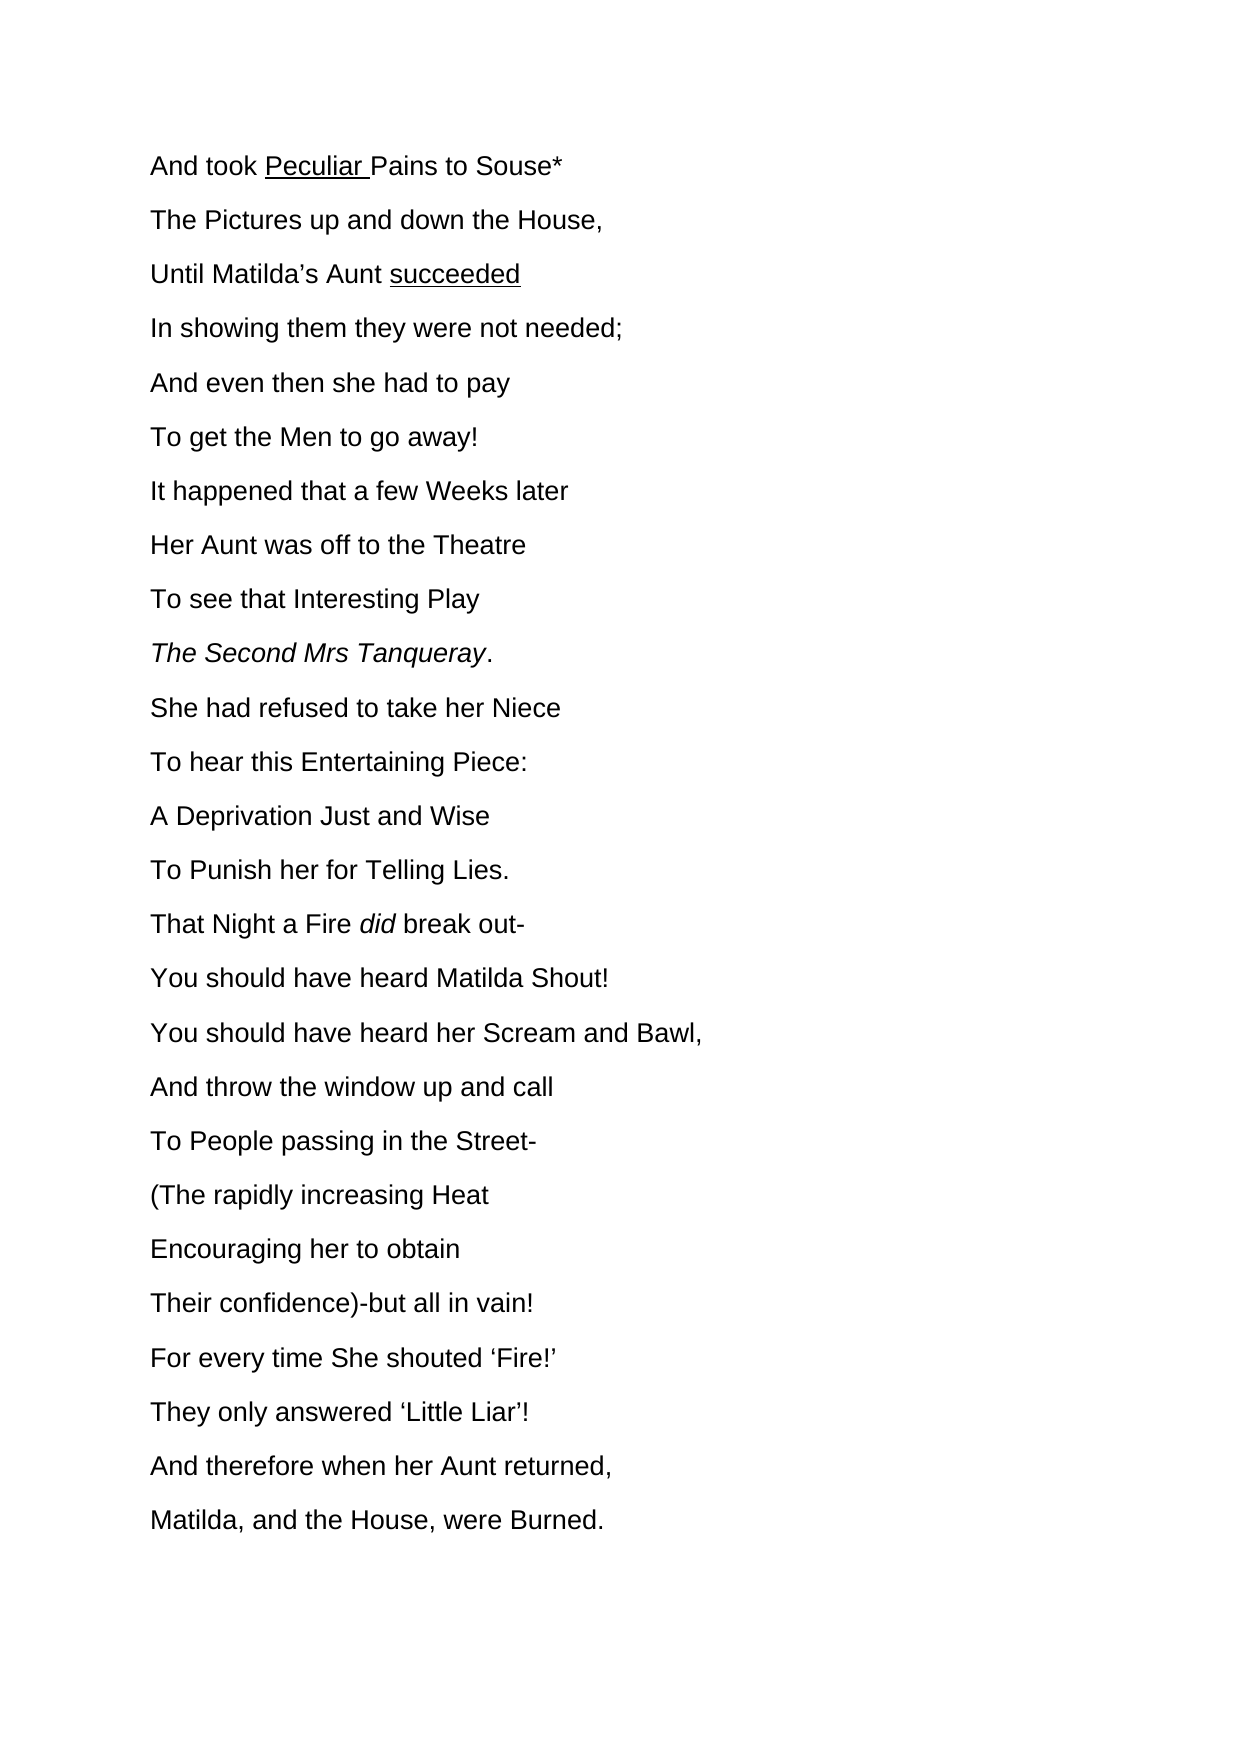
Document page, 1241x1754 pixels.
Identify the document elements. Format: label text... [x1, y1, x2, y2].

text For every time She shouted ‘Fire!’ [150, 1342, 1090, 1373]
text It happened that a few Weeks later [150, 475, 1090, 506]
text Matilda, and the House, were Burned. [150, 1504, 1090, 1535]
text Encouraging her to obtain [150, 1233, 1090, 1264]
text And throw the window up and call [150, 1071, 1090, 1102]
text They only answered ‘Little Liar’! [150, 1396, 1090, 1427]
text And took Peculiar Pains to Souse* [150, 150, 1090, 181]
text To People passing in the Street- [150, 1125, 1090, 1156]
text You should have heard her Scream and Bawl, [150, 1017, 1090, 1048]
text To see that Interesting Play [150, 583, 1090, 614]
text To hear this Entertaining Piece: [150, 746, 1090, 777]
text The Pictures up and down the House, [150, 204, 1090, 235]
text The Second Mrs Tanqueray. [150, 637, 1090, 669]
text To get the Men to go away! [150, 421, 1090, 452]
text (The rapidly increasing Heat [150, 1179, 1090, 1210]
text Her Aunt was off to the Theatre [150, 529, 1090, 560]
text She had refused to take her Niece [150, 692, 1090, 723]
text Until Matilda’s Aunt succeeded [150, 258, 1090, 289]
text That Night a Fire did break out- [150, 908, 1090, 939]
text And even then she had to pay [150, 367, 1090, 398]
text To Punish her for Telling Lies. [150, 854, 1090, 885]
text A Deprivation Just and Wise [150, 800, 1090, 831]
text In showing them they were not needed; [150, 312, 1090, 344]
text Their confidence)-but all in vain! [150, 1287, 1090, 1319]
text You should have heard Matilda Shout! [150, 962, 1090, 994]
text And therefore when her Aunt returned, [150, 1450, 1090, 1481]
